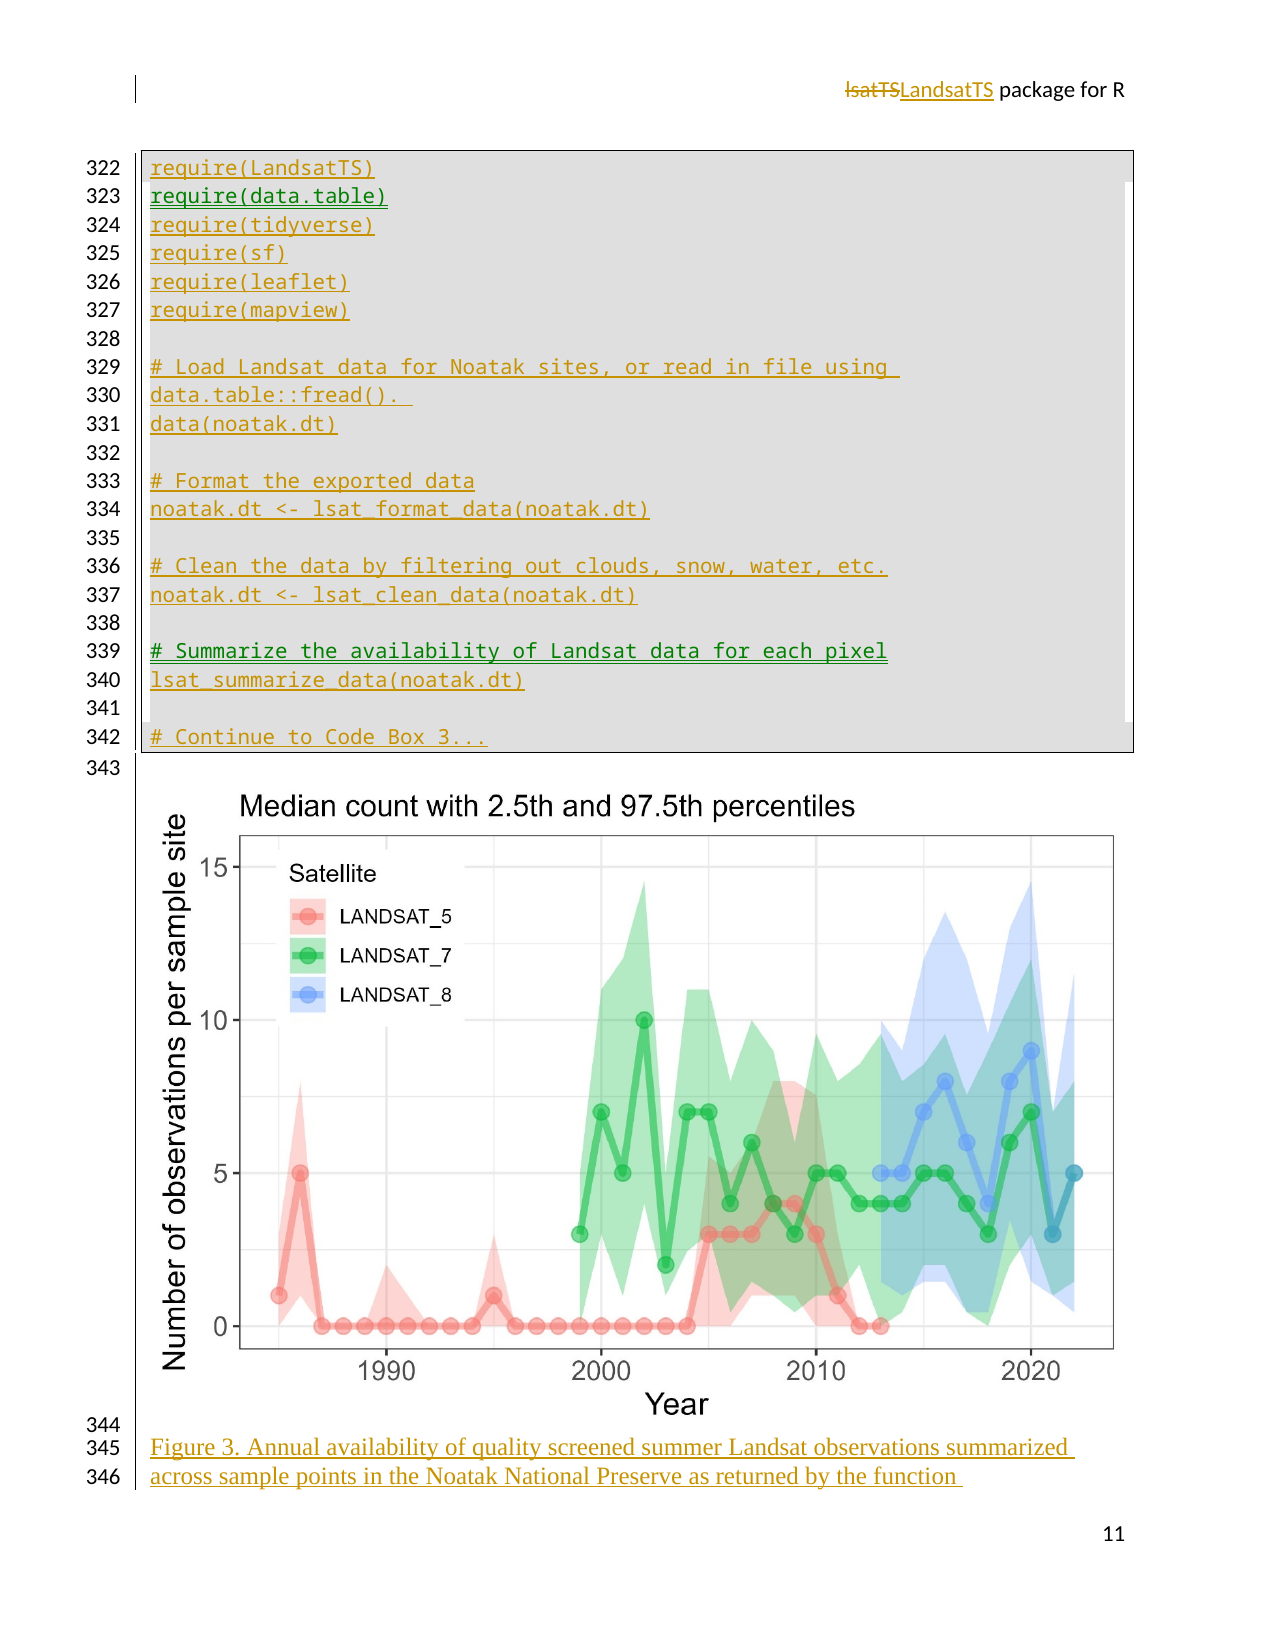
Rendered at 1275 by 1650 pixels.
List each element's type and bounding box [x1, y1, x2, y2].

picture [150, 782, 1125, 1433]
